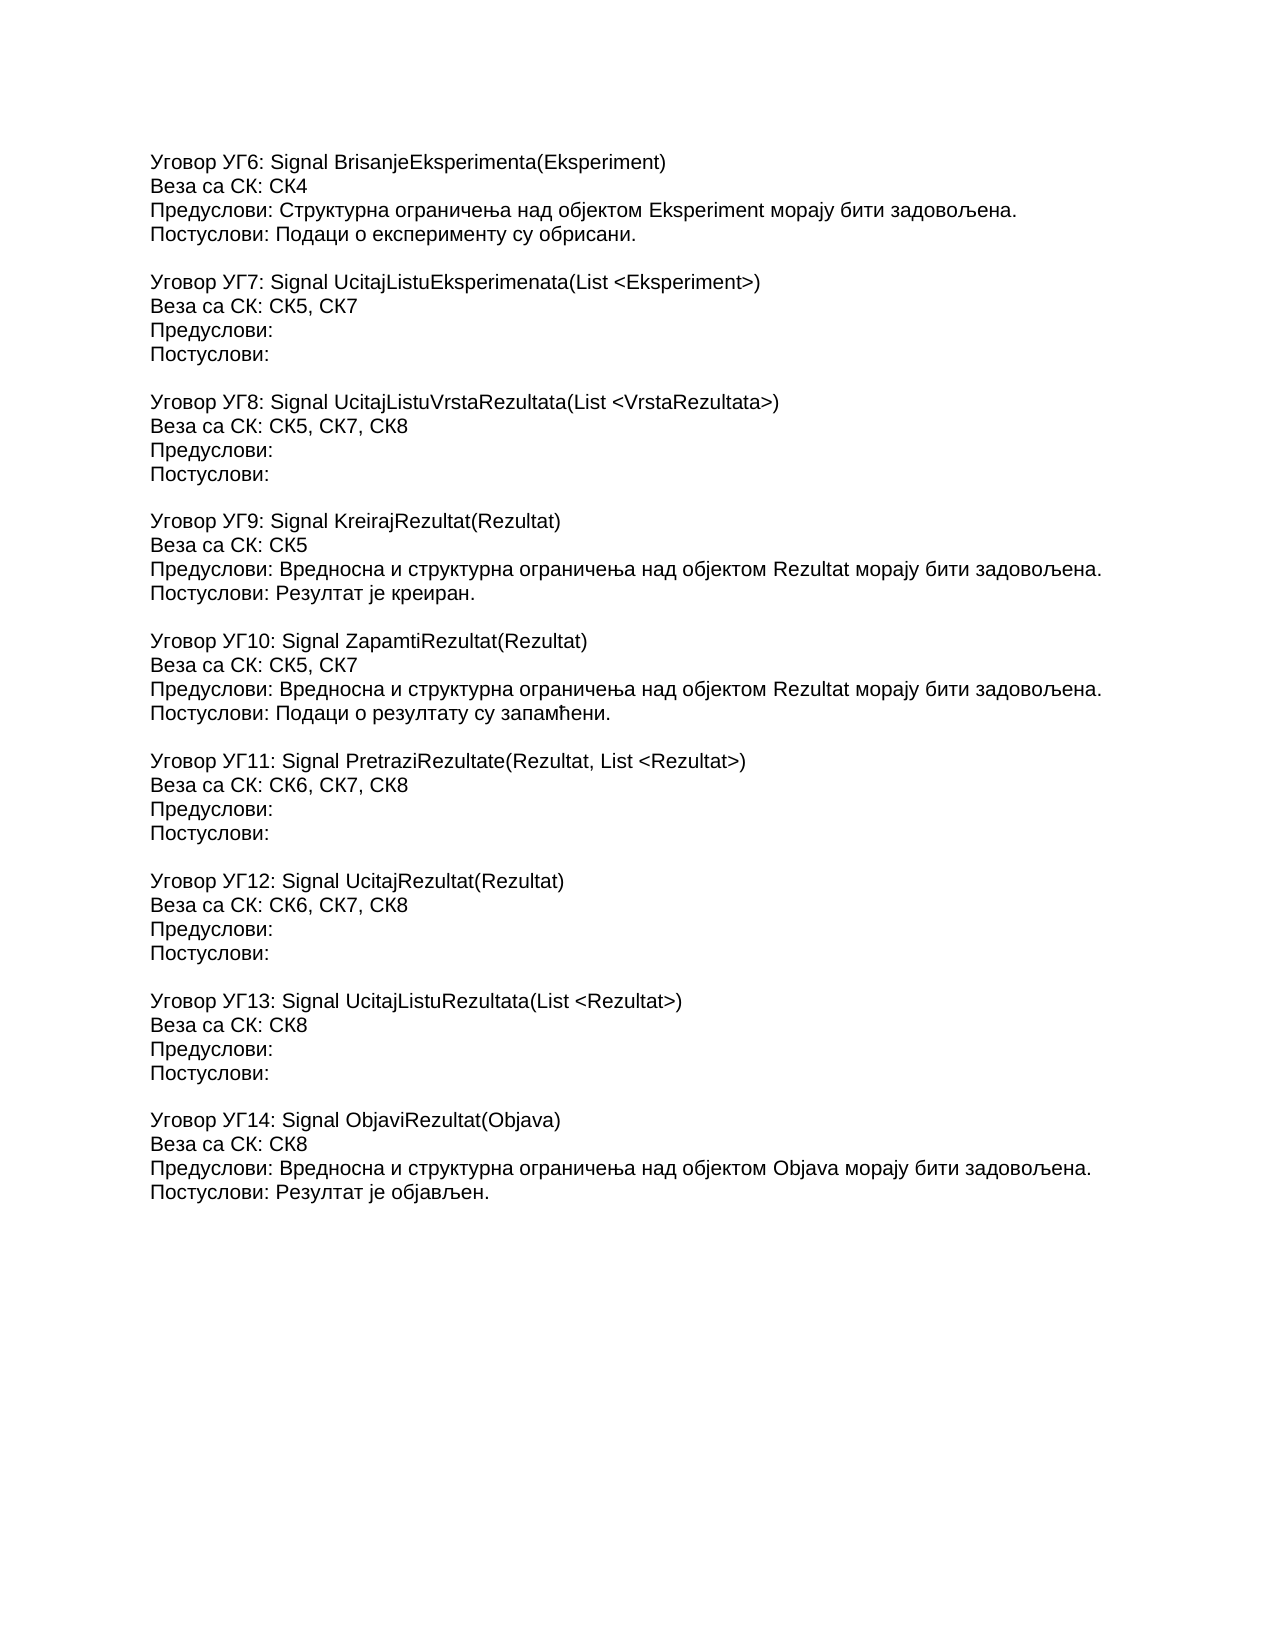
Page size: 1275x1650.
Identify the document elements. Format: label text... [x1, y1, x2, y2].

text Уговор УГ6: Signal BrisanjeEksperimenta(Eksperiment) Веза са СК: СК4 [150, 150, 1125, 198]
text Предуслови: Вредносна и структурна ограничења над објектом Rezultat морају бити задовољена. [150, 557, 1125, 581]
text Постуслови: Подаци о резултату су запамћени. Уговор УГ11: Signal PretraziRezultate(Rezultat, List <Rezultat>) Веза са СК: СК6, СК7, СК8 [150, 701, 1125, 797]
text Предуслови: [150, 1036, 1125, 1060]
text Постуслови: Подаци о експерименту су обрисани. [150, 222, 1125, 246]
text Уговор УГ8: Signal UcitajListuVrstaRezultata(List <VrstaRezultata>) Веза са СК: СК5, СК7, СК8 [150, 389, 1125, 437]
text Предуслови: Вредносна и структурна ограничења над објектом Objava морају бити задовољена. [150, 1156, 1125, 1180]
text Уговор УГ7: Signal UcitajListuEksperimenata(List <Eksperiment>) Веза са СК: СК5, СК7 [150, 270, 1125, 318]
text Постуслови: Резултат је креиран. Уговор УГ10: Signal ZapamtiRezultat(Rezultat) Веза са СК: СК5, СК7 [150, 581, 1125, 677]
text Предуслови: Структурна ограничења над објектом Eksperiment морају бити задовољена. [150, 198, 1125, 222]
text Предуслови: [150, 797, 1125, 821]
text Постуслови: Резултат је објављен. [150, 1180, 1125, 1204]
text Уговор УГ12: Signal UcitajRezultat(Rezultat) Веза са СК: СК6, СК7, СК8 [150, 869, 1125, 917]
text Предуслови: [150, 917, 1125, 941]
text Постуслови: Уговор УГ14: Signal ObjaviRezultat(Objava) Веза са СК: СК8 [150, 1060, 1125, 1156]
text Предуслови: [150, 437, 1125, 461]
text Постуслови: Уговор УГ13: Signal UcitajListuRezultata(List <Rezultat>) Веза са СК: СК8 [150, 941, 1125, 1036]
text Постуслови: Уговор УГ9: Signal KreirajRezultat(Rezultat) Веза са СК: СК5 [150, 461, 1125, 557]
text Постуслови: [150, 821, 1125, 845]
text Предуслови: Вредносна и структурна ограничења над објектом Rezultat морају бити задовољена. [150, 677, 1125, 701]
text Постуслови: [150, 342, 1125, 366]
text Предуслови: [150, 318, 1125, 342]
